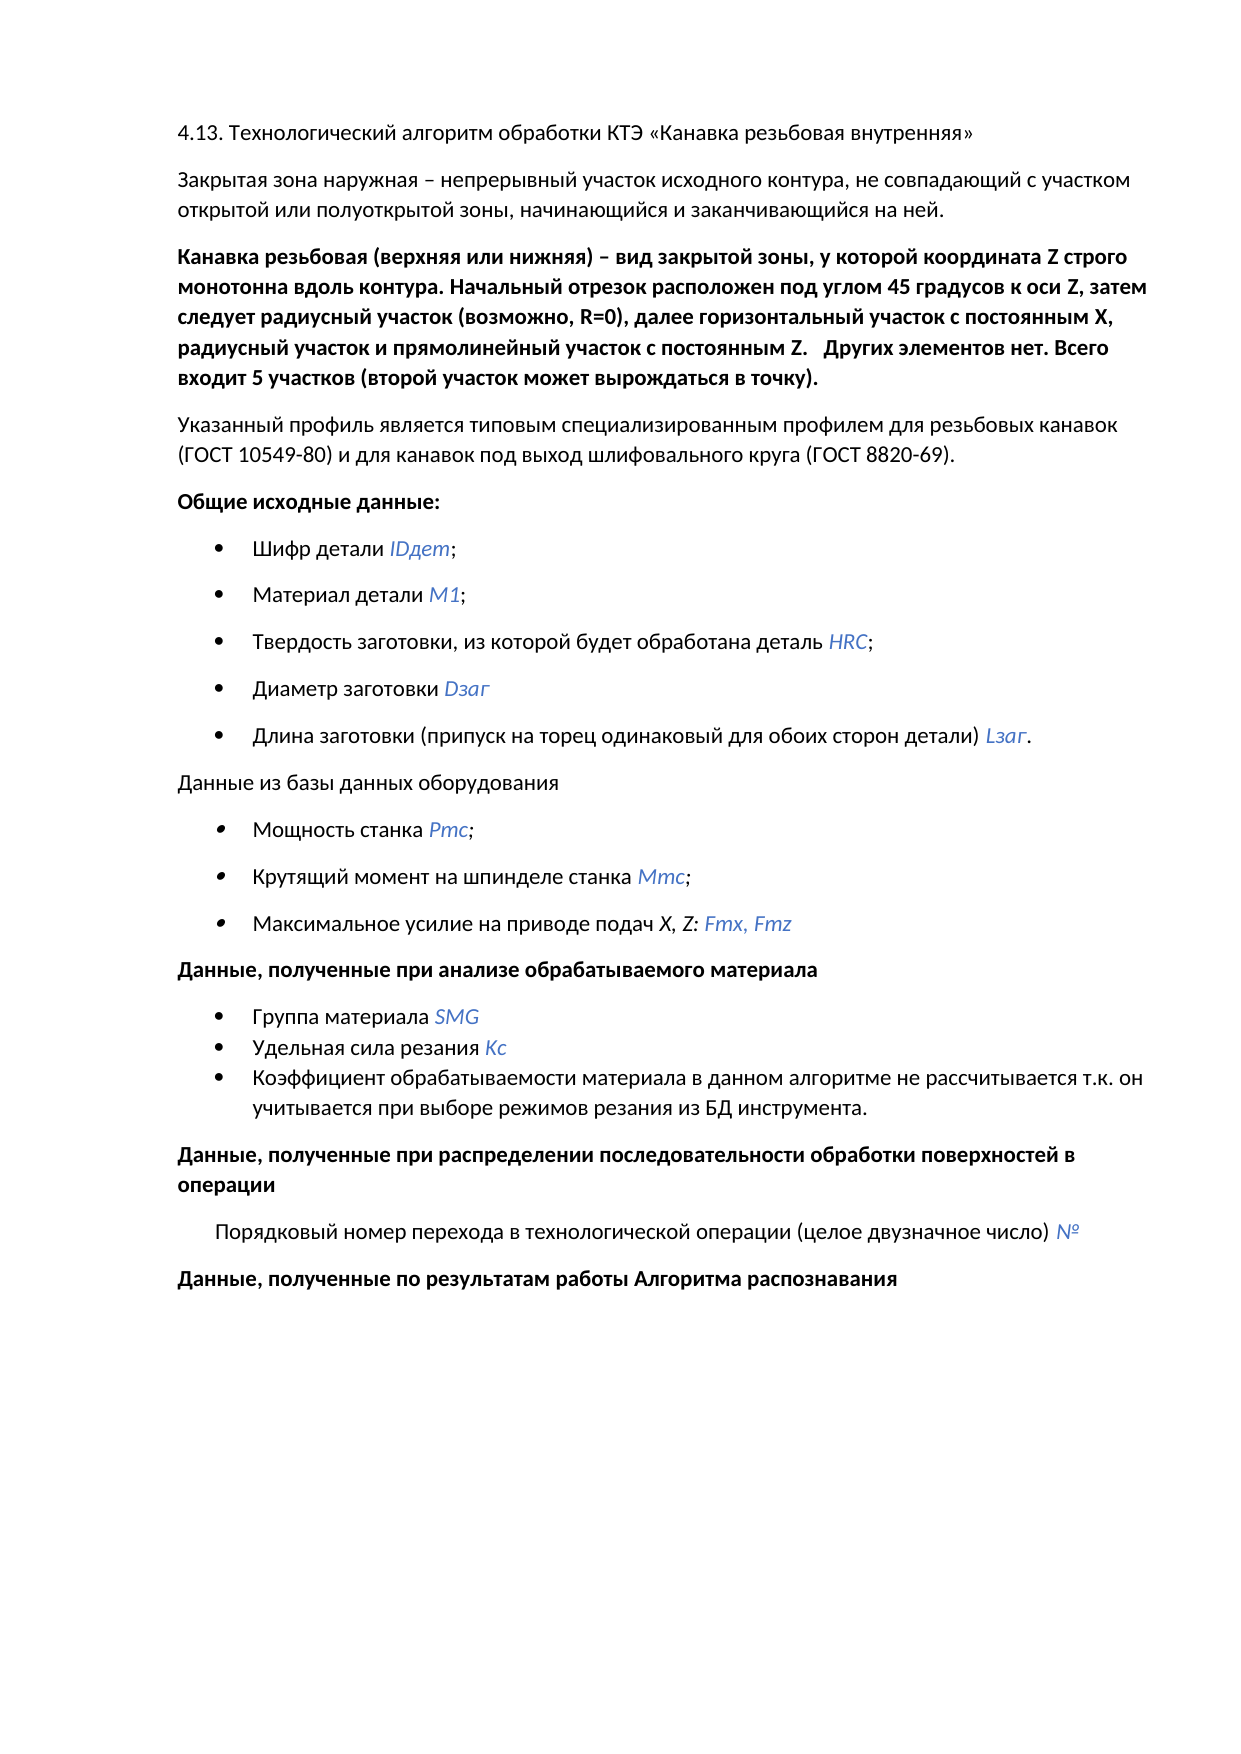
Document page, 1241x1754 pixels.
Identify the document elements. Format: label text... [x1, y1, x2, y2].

list Материал детали M1; [215, 581, 1152, 609]
text Порядковый номер перехода в технологической операции (целое двузначное число) № [215, 1217, 1152, 1245]
text Данные, полученные при распределении последовательности обработки поверхностей в операции [177, 1140, 1152, 1198]
list Твердость заготовки, из которой будет обработана деталь HRC; [215, 627, 1152, 656]
text Канавка резьбовая (верхняя или нижняя) – вид закрытой зоны, у которой координата Z строго монотонна вдоль контура. Начальный отрезок расположен под углом 45 градусов к оси Z, затем следует радиусный участок (возможно, R=0), далее горизонтальный участок с постоянным X, радиусный участок и прямолинейный участок с постоянным Z. Других элементов нет. Всего входит 5 участков (второй участок может вырождаться в точку). [177, 242, 1152, 391]
text Общие исходные данные: [177, 487, 1152, 515]
list Крутящий момент на шпинделе станка Mmc; [215, 862, 1152, 890]
text Данные из базы данных оборудования [177, 768, 1152, 796]
text 4.13. Технологический алгоритм обработки КТЭ «Канавка резьбовая внутренняя» [177, 118, 1152, 146]
list Мощность станка Pmc; [215, 815, 1152, 843]
text Данные, полученные при анализе обрабатываемого материала [177, 956, 1152, 984]
list Максимальное усилие на приводе подач X, Z: Fmx, Fmz [215, 909, 1152, 937]
text Указанный профиль является типовым специализированным профилем для резьбовых канавок (ГОСТ 10549-80) и для канавок под выход шлифовального круга (ГОСТ 8820-69). [177, 410, 1152, 468]
list Группа материала SMG [215, 1002, 1152, 1031]
list Диаметр заготовки Dзаг [215, 674, 1152, 702]
list Удельная сила резания Kc [215, 1033, 1152, 1061]
list Длина заготовки (припуск на торец одинаковый для обоих сторон детали) Lзаг. [215, 721, 1152, 749]
list Шифр детали IDдет; [215, 534, 1152, 562]
list Коэффициент обрабатываемости материала в данном алгоритме не рассчитывается т.к. он учитывается при выборе режимов резания из БД инструмента. [215, 1063, 1152, 1121]
text Закрытая зона наружная – непрерывный участок исходного контура, не совпадающий с участком открытой или полуоткрытой зоны, начинающийся и заканчивающийся на ней. [177, 165, 1152, 223]
text Данные, полученные по результатам работы Алгоритма распознавания [177, 1264, 1152, 1292]
